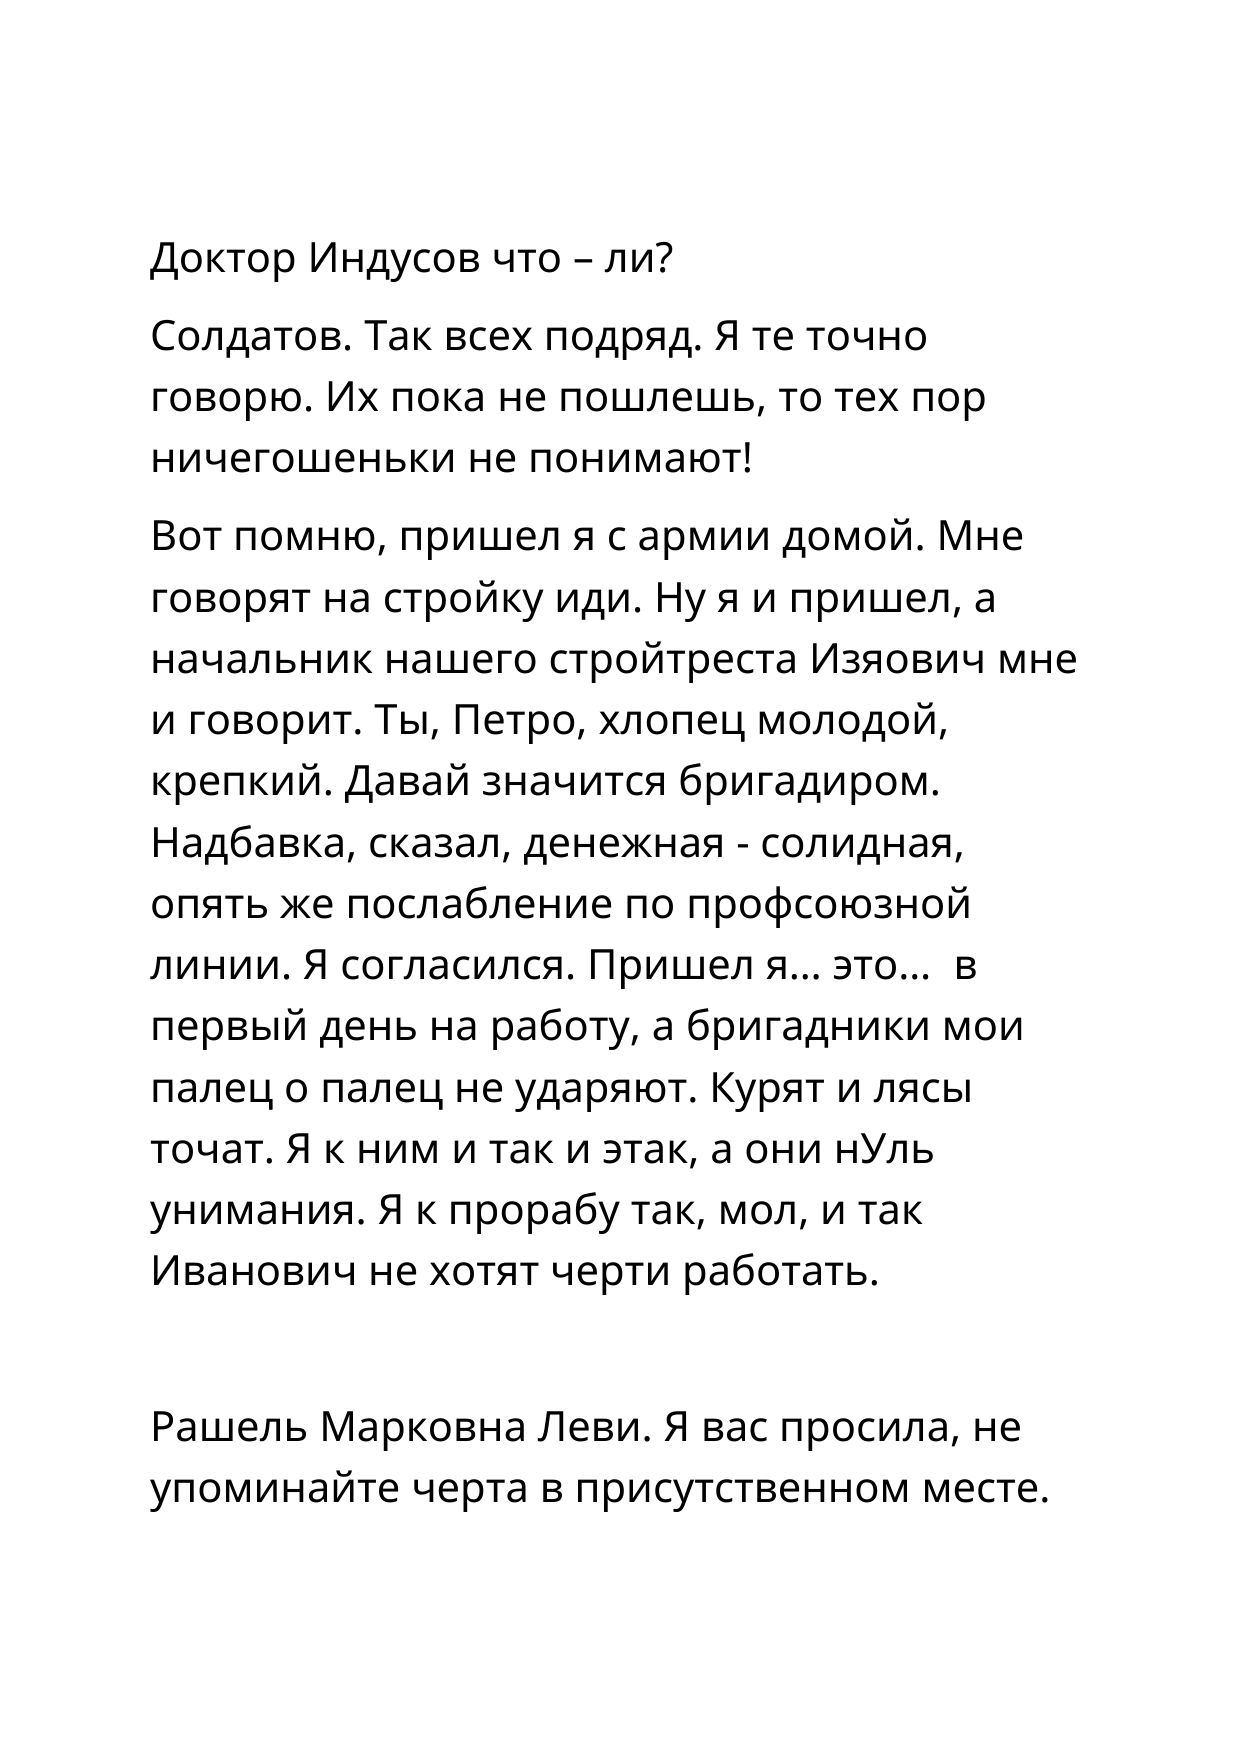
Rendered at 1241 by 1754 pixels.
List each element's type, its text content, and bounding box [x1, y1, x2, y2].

text Доктор Индусов что – ли? [150, 228, 1090, 285]
text Солдатов. Так всех подряд. Я те точно говорю. Их пока не пошлешь, то тех пор ничегошеньки не понимают! [150, 306, 1090, 485]
text Вот помню, пришел я с армии домой. Мне говорят на стройку иди. Ну я и пришел, а начальник нашего стройтреста Изяович мне и говорит. Ты, Петро, хлопец молодой, крепкий. Давай значится бригадиром. Надбавка, сказал, денежная - солидная, опять же послабление по профсоюзной линии. Я согласился. Пришел я… это… в первый день на работу, а бригадники мои палец о палец не ударяют. Курят и лясы точат. Я к ним и так и этак, а они нУль унимания. Я к прорабу так, мол, и так Иванович не хотят черти работать. [150, 506, 1090, 1298]
text Рашель Марковна Леви. Я вас просила, не упоминайте черта в присутственном месте. [150, 1397, 1090, 1515]
